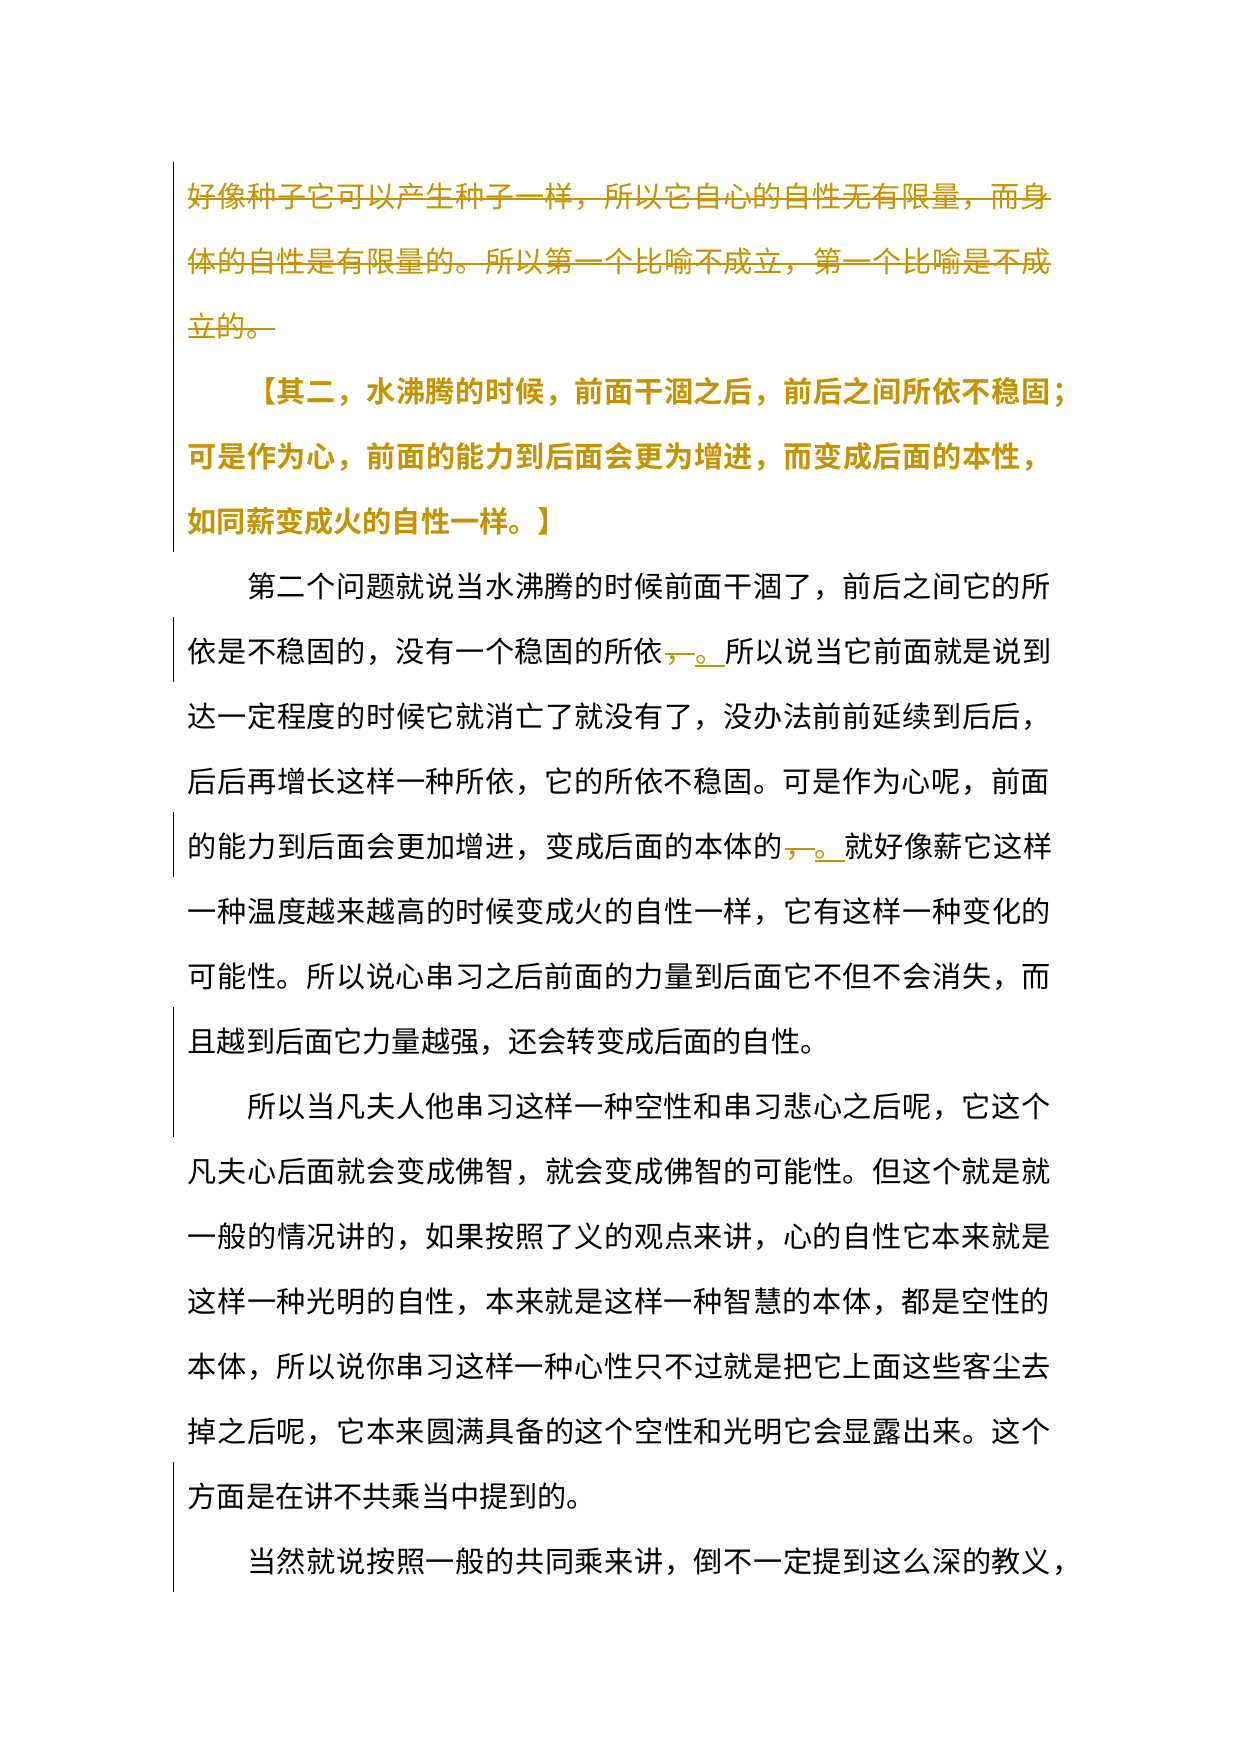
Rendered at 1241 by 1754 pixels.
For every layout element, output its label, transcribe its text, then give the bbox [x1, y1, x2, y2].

text 第二个问题就说当水沸腾的时候前面干涸了，前后之间它的所依是不稳固的，没有一个稳固的所依所以说当它前面就是说到达一定程度的时候它就消亡了就没有了，没办法前前延续到后后，后后再增长这样一种所依，它的所依不稳固。可是作为心呢，前面的能力到后面会更加增进，变成后面的本体的就好像薪它这样一种温度越来越高的时候变成火的自性一样，它有这样一种变化的可能性。所以说心串习之后前面的力量到后面它不但不会消失，而且越到后面它力量越强，还会转变成后面的自性。 [187, 552, 1053, 1072]
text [187, 1527, 1053, 1592]
text 所以当凡夫人他串习这样一种空性和串习悲心之后呢，它这个凡夫心后面就会变成佛智，就会变成佛智的可能性。但这个就是就一般的情况讲的，如果按照了义的观点来讲，心的自性它本来就是这样一种光明的自性，本来就是这样一种智慧的本体，都是空性的本体，所以说你串习这样一种心性只不过就是把它上面这些客尘去掉之后呢，它本来圆满具备的这个空性和光明它会显露出来。这个方面是在讲不共乘当中提到的。 [187, 1072, 1053, 1527]
text 【其二，水沸腾的时候，前面干涸之后，前后之间所依不稳固；可是作为心，前面的能力到后面会更为增进，而变成后面的本性，如同薪变成火的自性一样。】 [187, 357, 1053, 552]
